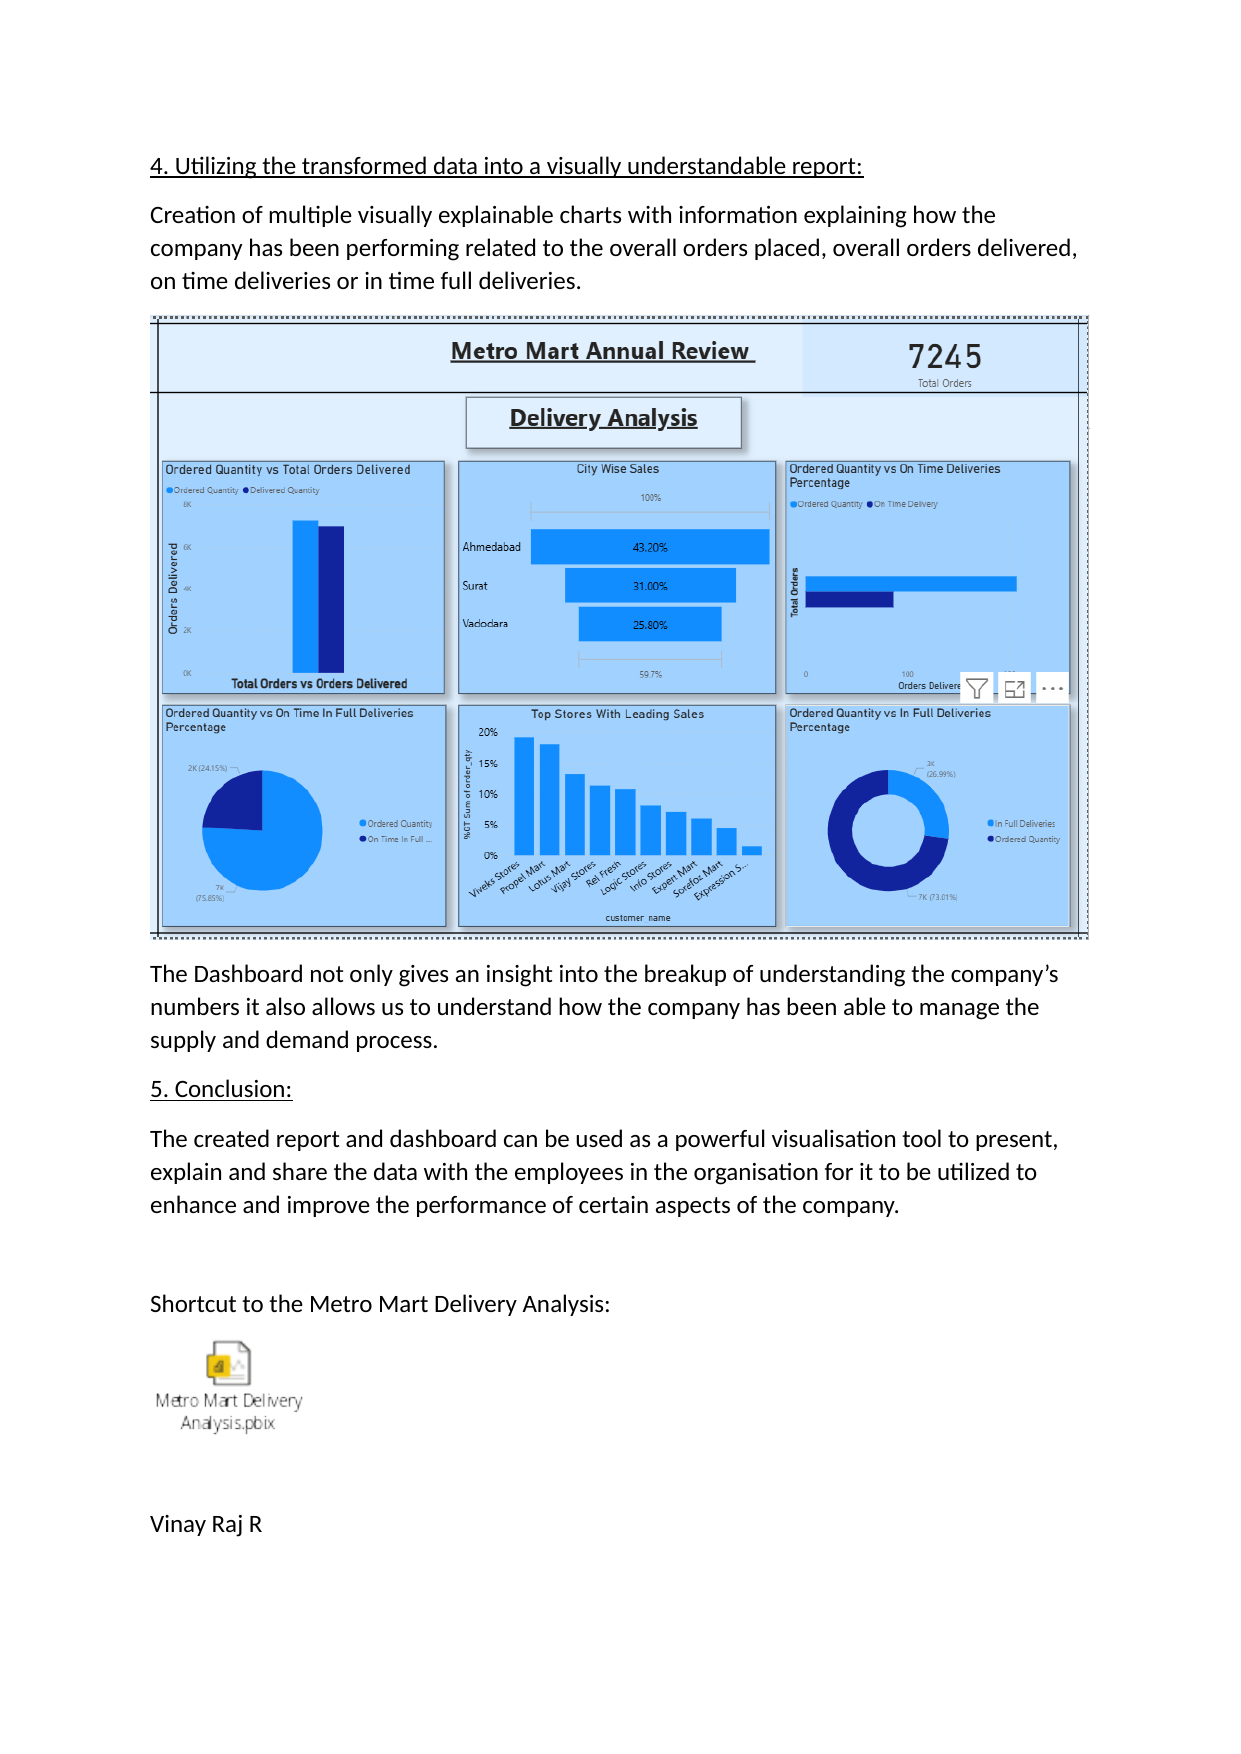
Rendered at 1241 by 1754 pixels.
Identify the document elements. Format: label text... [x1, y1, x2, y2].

text 5. Conclusion: [150, 1074, 1090, 1104]
text Vinay Raj R [150, 1508, 1090, 1572]
text Creation of multiple visually explainable charts with information explaining how the company has been performing related to the overall orders placed, overall orders delivered, on time deliveries or in time full deliveries. [150, 199, 1090, 296]
picture [150, 315, 1091, 940]
text The Dashboard not only gives an insight into the breakup of understanding the company’s numbers it also allows us to understand how the company has been able to manage the supply and demand process. [150, 958, 1090, 1054]
text 4. Utilizing the transformed data into a visually understandable report: [150, 150, 1090, 181]
text The created report and dashboard can be used as a powerful visualisation tool to present, explain and share the data with the employees in the organisation for it to be utilized to enhance and improve the performance of certain aspects of the company. [150, 1123, 1090, 1219]
text Shortcut to the Metro Mart Delivery Analysis: [150, 1288, 1090, 1319]
